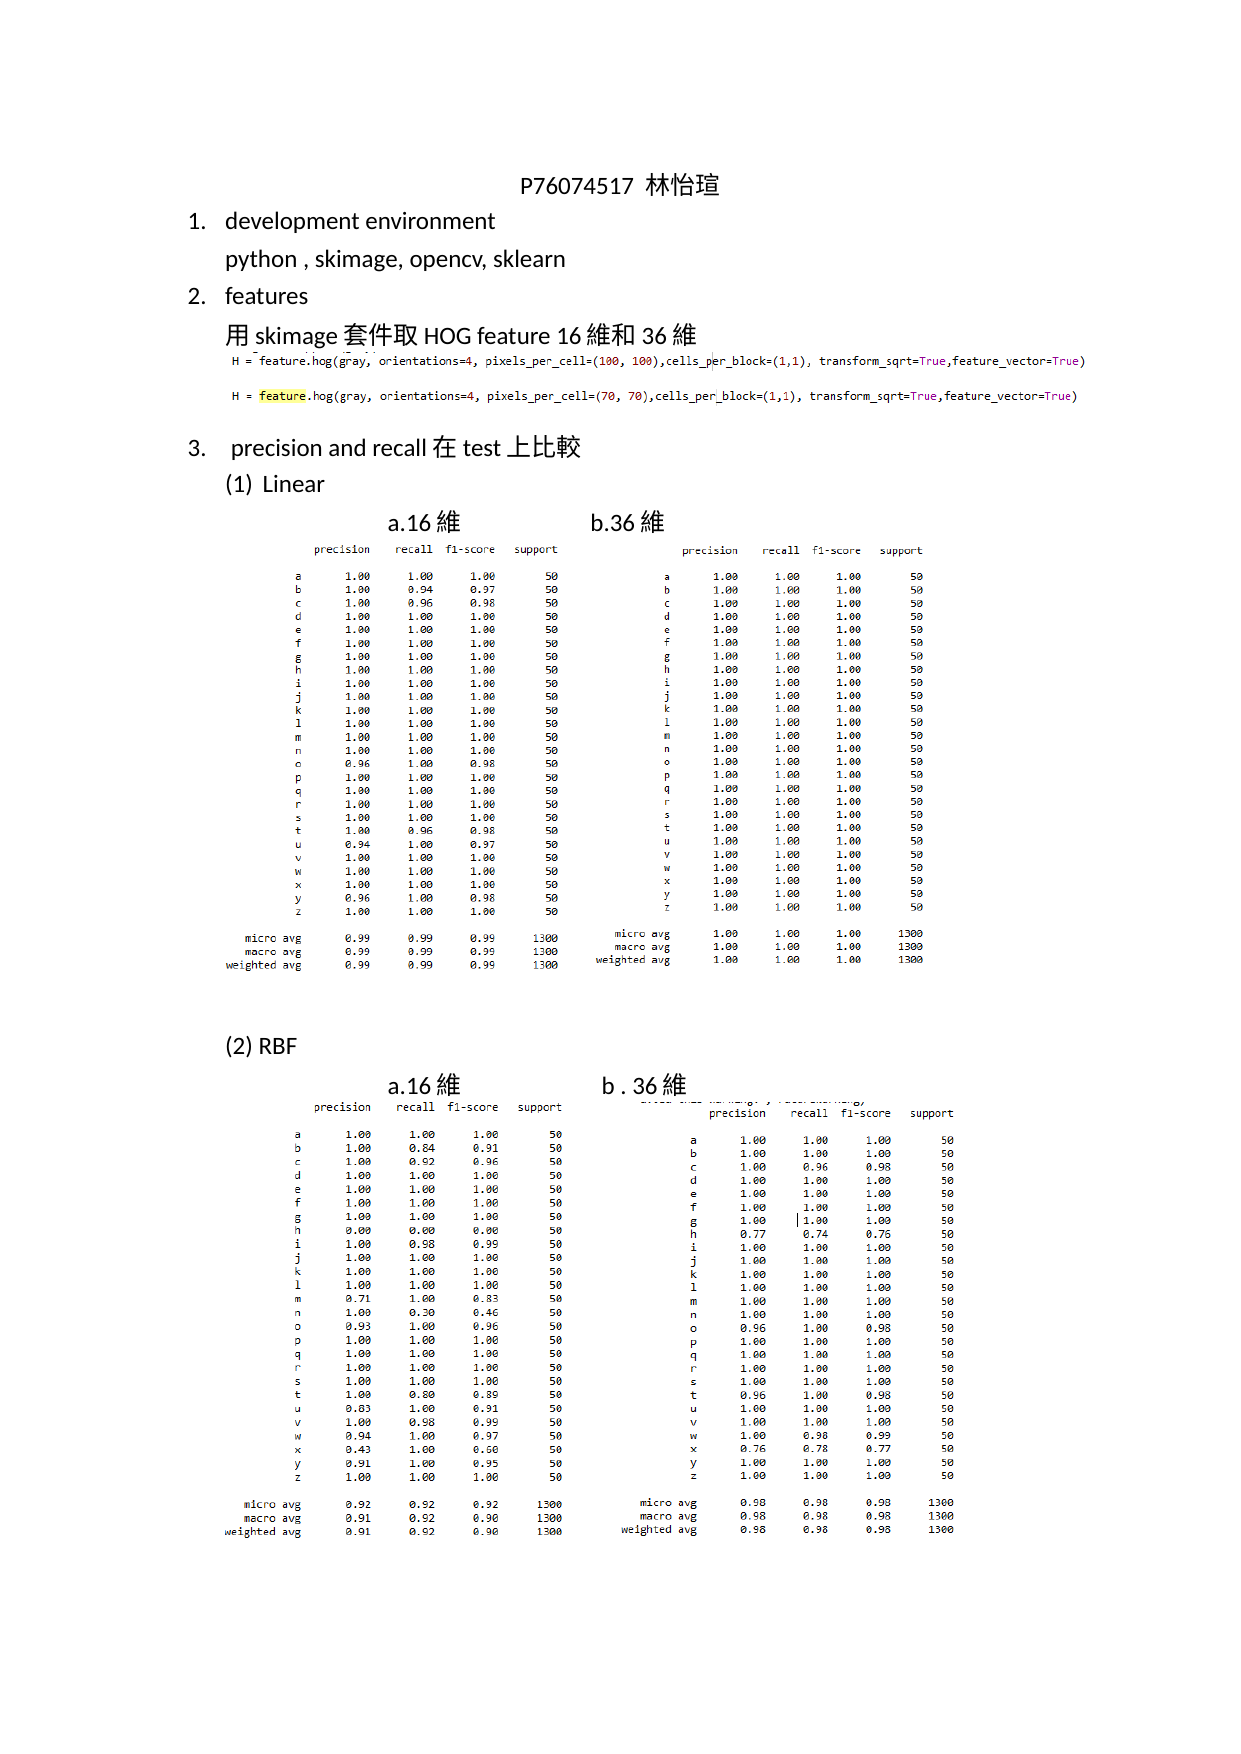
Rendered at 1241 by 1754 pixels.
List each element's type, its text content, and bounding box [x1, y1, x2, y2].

picture [225, 389, 1091, 406]
picture [225, 352, 1091, 371]
picture [225, 539, 577, 977]
text P76074517 林怡瑄 [187, 164, 1053, 202]
picture [621, 1102, 970, 1545]
list a.16維 b.36維 [362, 502, 1053, 539]
list Linear [225, 464, 1053, 502]
list python , skimage, opencv, sklearn [225, 239, 1053, 277]
list 用skimage 套件取HOG feature 16維和36維 [225, 314, 1053, 352]
list (2) RBF [225, 1027, 1053, 1064]
picture [225, 1102, 599, 1545]
list precision and recall 在test上比較 [187, 427, 1053, 464]
picture [593, 542, 947, 977]
list development environment [187, 202, 1053, 239]
list features [187, 277, 1053, 314]
list a.16維 b . 36維 [225, 1064, 1053, 1102]
